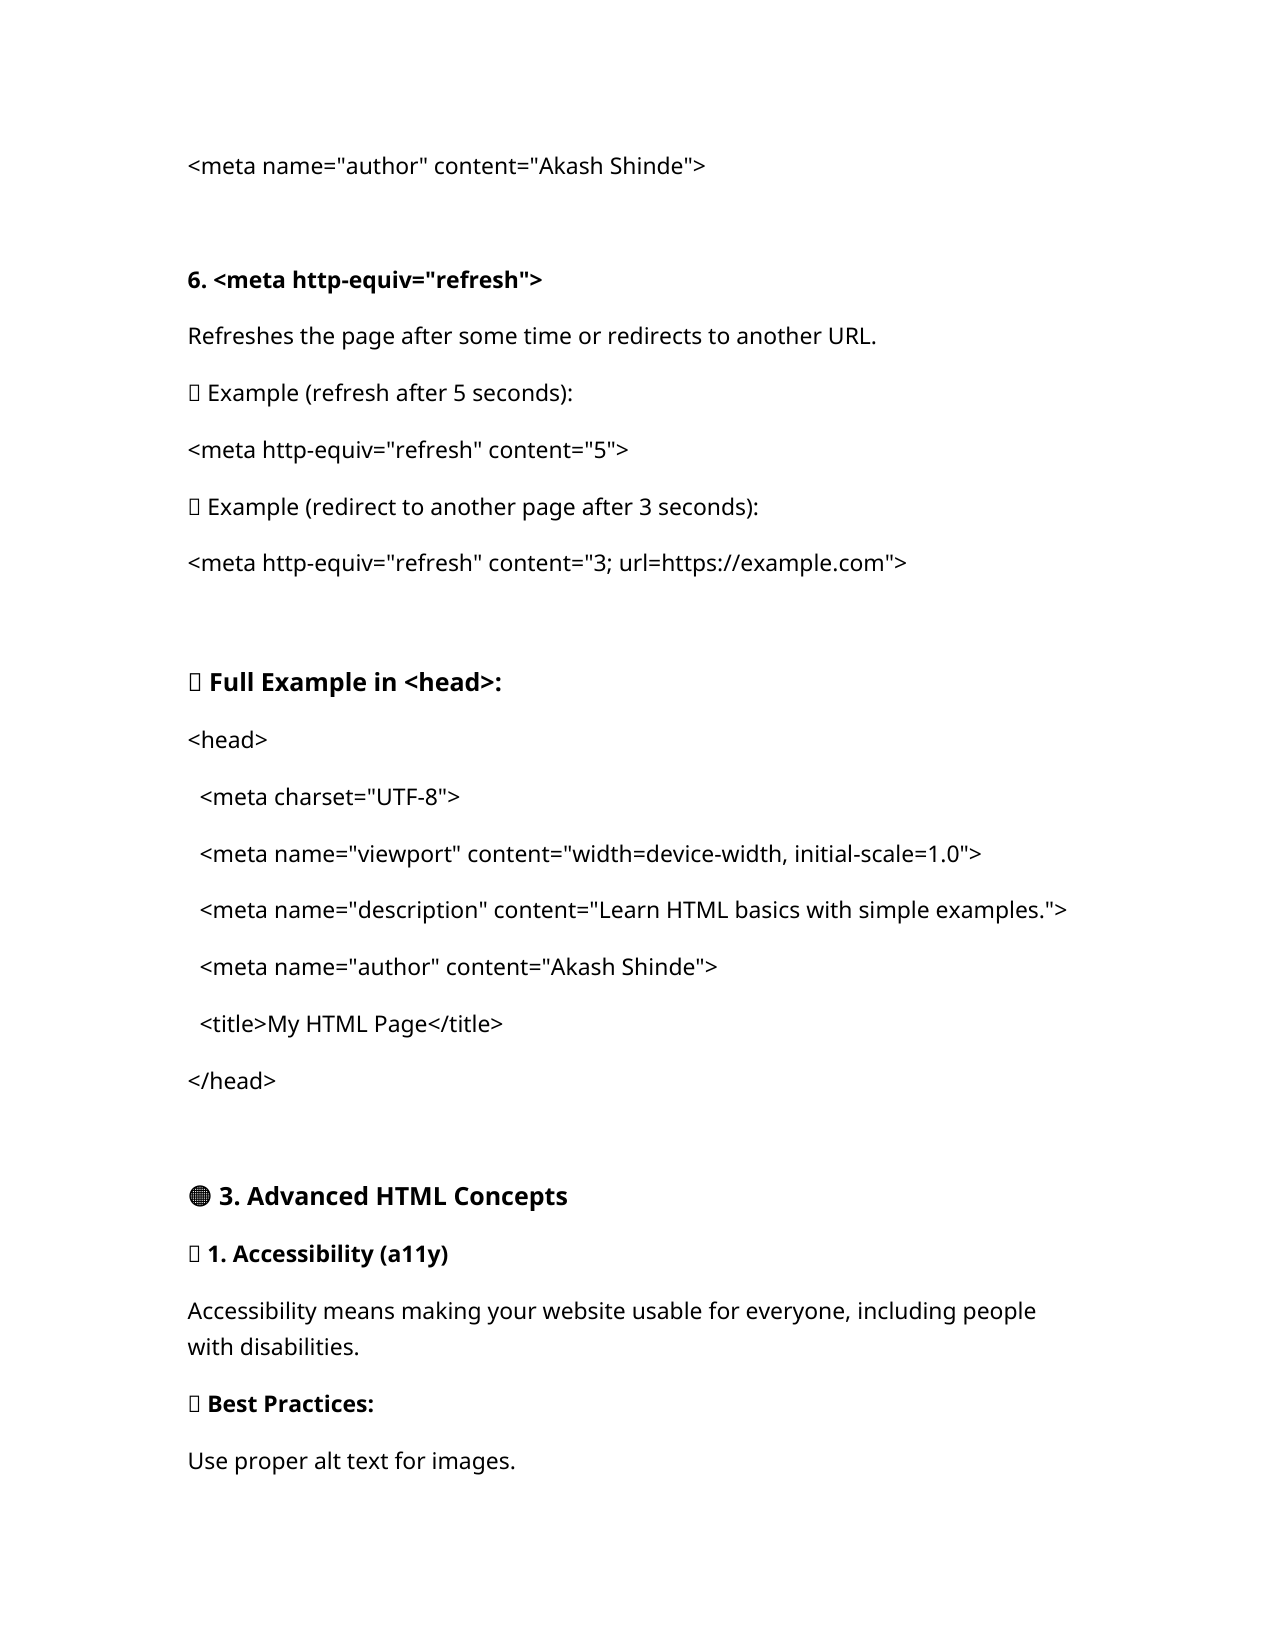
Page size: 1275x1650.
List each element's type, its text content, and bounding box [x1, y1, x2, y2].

text 🟠 3. Advanced HTML Concepts [187, 1178, 1087, 1212]
text 🔹 Example (refresh after 5 seconds): [187, 377, 1087, 408]
text Use proper alt text for images. [187, 1444, 1087, 1476]
text <meta name="viewport" content="width=device-width, initial-scale=1.0"> [187, 838, 1087, 869]
text <meta http-equiv="refresh" content="3; url=https://example.com"> [187, 547, 1087, 579]
text <head> [187, 724, 1087, 755]
text <title>My HTML Page</title> [187, 1008, 1087, 1039]
text Accessibility means making your website usable for everyone, including people with disabilities. [187, 1295, 1087, 1362]
text 6. <meta http-equiv="refresh"> [187, 263, 1087, 295]
text </head> [187, 1065, 1087, 1096]
text 🔹 Example (redirect to another page after 3 seconds): [187, 491, 1087, 522]
text <meta name="author" content="Akash Shinde"> [187, 951, 1087, 982]
text <meta name="author" content="Akash Shinde"> [187, 150, 1087, 181]
text <meta charset="UTF-8"> [187, 781, 1087, 812]
text ✅ 1. Accessibility (a11y) [187, 1238, 1087, 1269]
text <meta http-equiv="refresh" content="5"> [187, 434, 1087, 465]
text 🔹 Best Practices: [187, 1388, 1087, 1419]
text ✅ Full Example in <head>: [187, 664, 1087, 698]
text <meta name="description" content="Learn HTML basics with simple examples."> [187, 894, 1087, 926]
text Refreshes the page after some time or redirects to another URL. [187, 320, 1087, 352]
